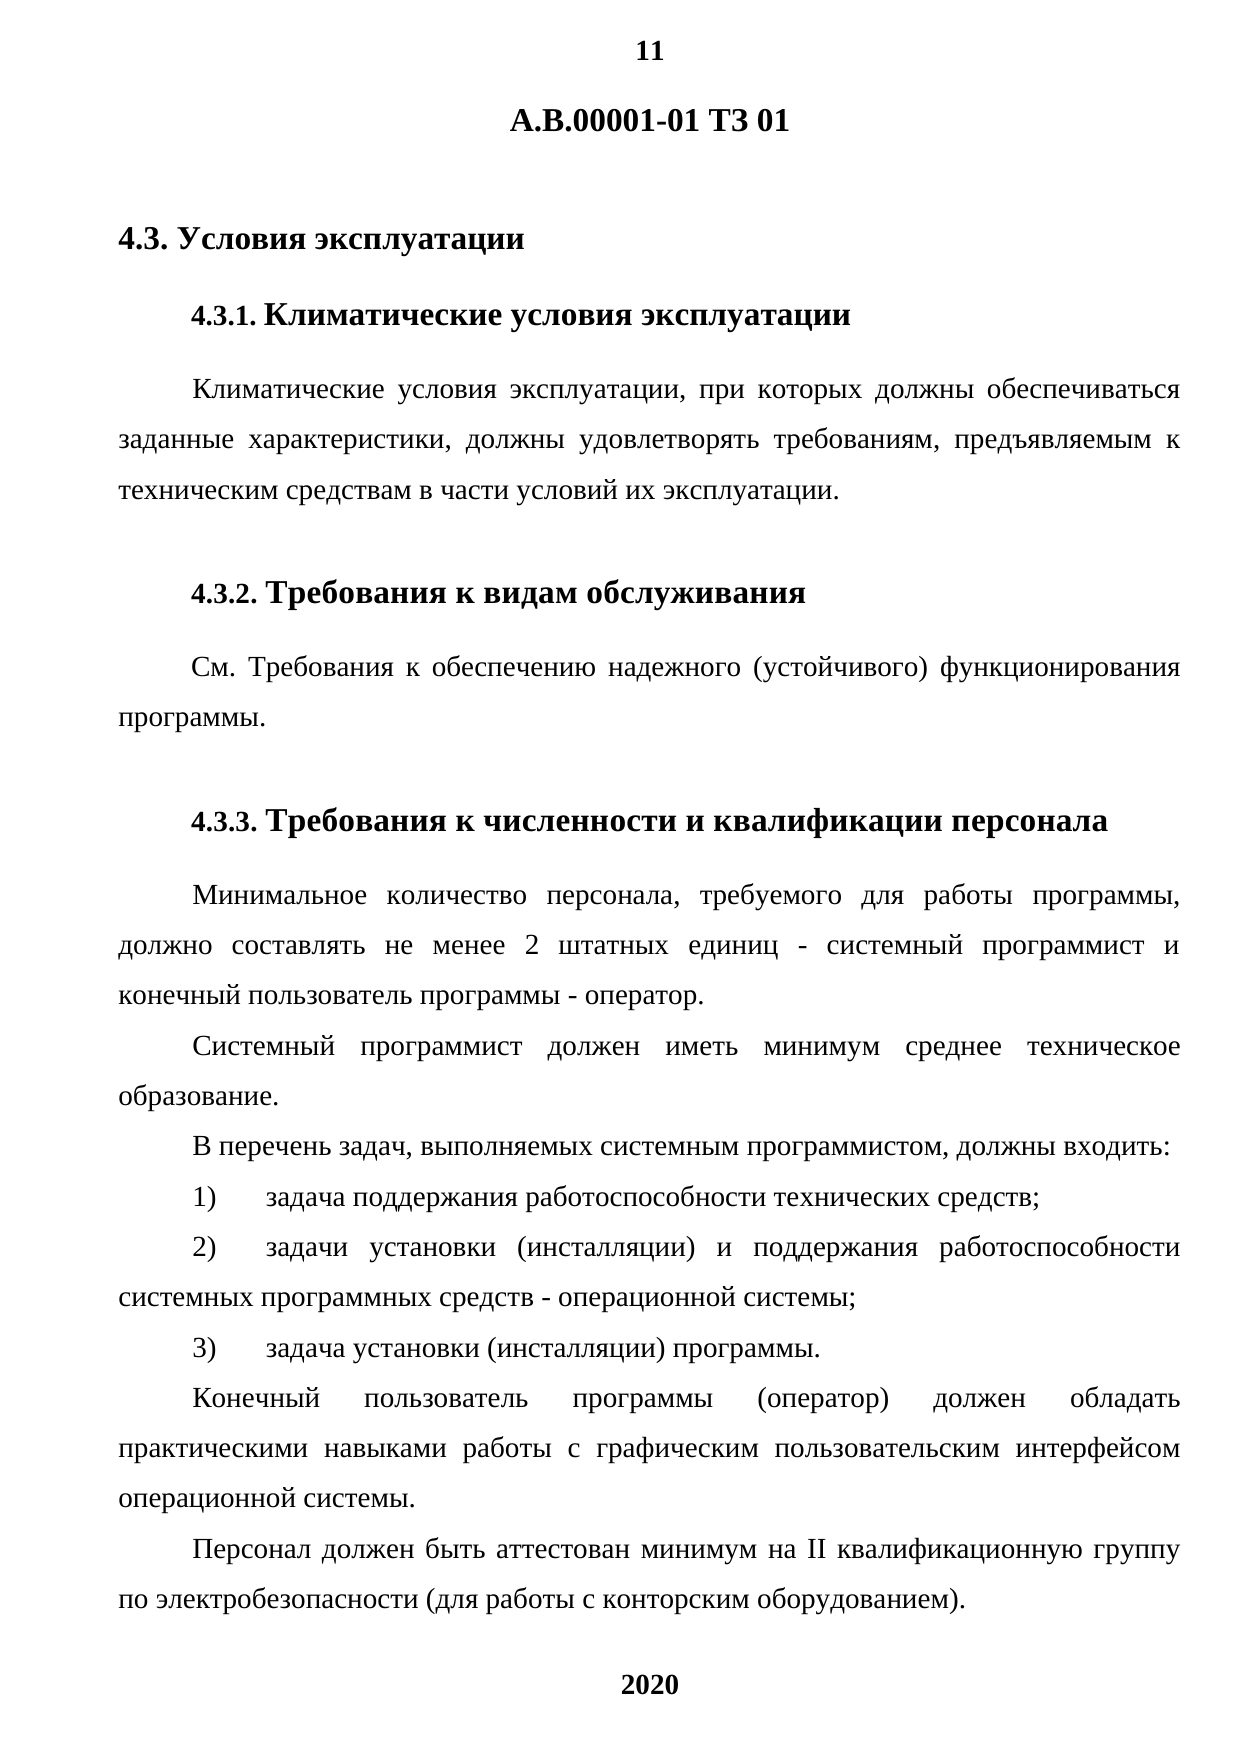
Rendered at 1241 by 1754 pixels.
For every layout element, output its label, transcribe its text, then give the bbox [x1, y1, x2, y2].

text Системный программист должен иметь минимум среднее техническое образование. [118, 1028, 1181, 1112]
text См. Требования к обеспечению надежного (устойчивого) функционирования программы. [118, 649, 1181, 733]
subtitle Условия эксплуатации [118, 218, 1181, 256]
text Конечный пользователь программы (оператор) должен обладать практическими навыками работы с графическим пользовательским интерфейсом операционной системы. [118, 1380, 1181, 1514]
text Персонал должен быть аттестован минимум на II квалификационную группу по электробезопасности (для работы с конторским оборудованием). [118, 1531, 1181, 1615]
text 1) задача поддержания работоспособности технических средств; [118, 1179, 1181, 1212]
text Климатические условия эксплуатации, при которых должны обеспечиваться заданные характеристики, должны удовлетворять требованиям, предъявляемым к техническим средствам в части условий их эксплуатации. [118, 371, 1181, 506]
text Минимальное количество персонала, требуемого для работы программы, должно составлять не менее 2 штатных единиц - системный программист и конечный пользователь программы - оператор. [118, 877, 1181, 1011]
text 3) задача установки (инсталляции) программы. [118, 1330, 1181, 1363]
subtitle Требования к видам обслуживания [118, 573, 1181, 611]
subtitle Климатические условия эксплуатации [118, 295, 1181, 333]
text В перечень задач, выполняемых системным программистом, должны входить: [118, 1128, 1181, 1162]
subtitle Требования к численности и квалификации персонала [118, 800, 1181, 838]
text 2) задачи установки (инсталляции) и поддержания работоспособности системных программных средств - операционной системы; [118, 1229, 1181, 1313]
